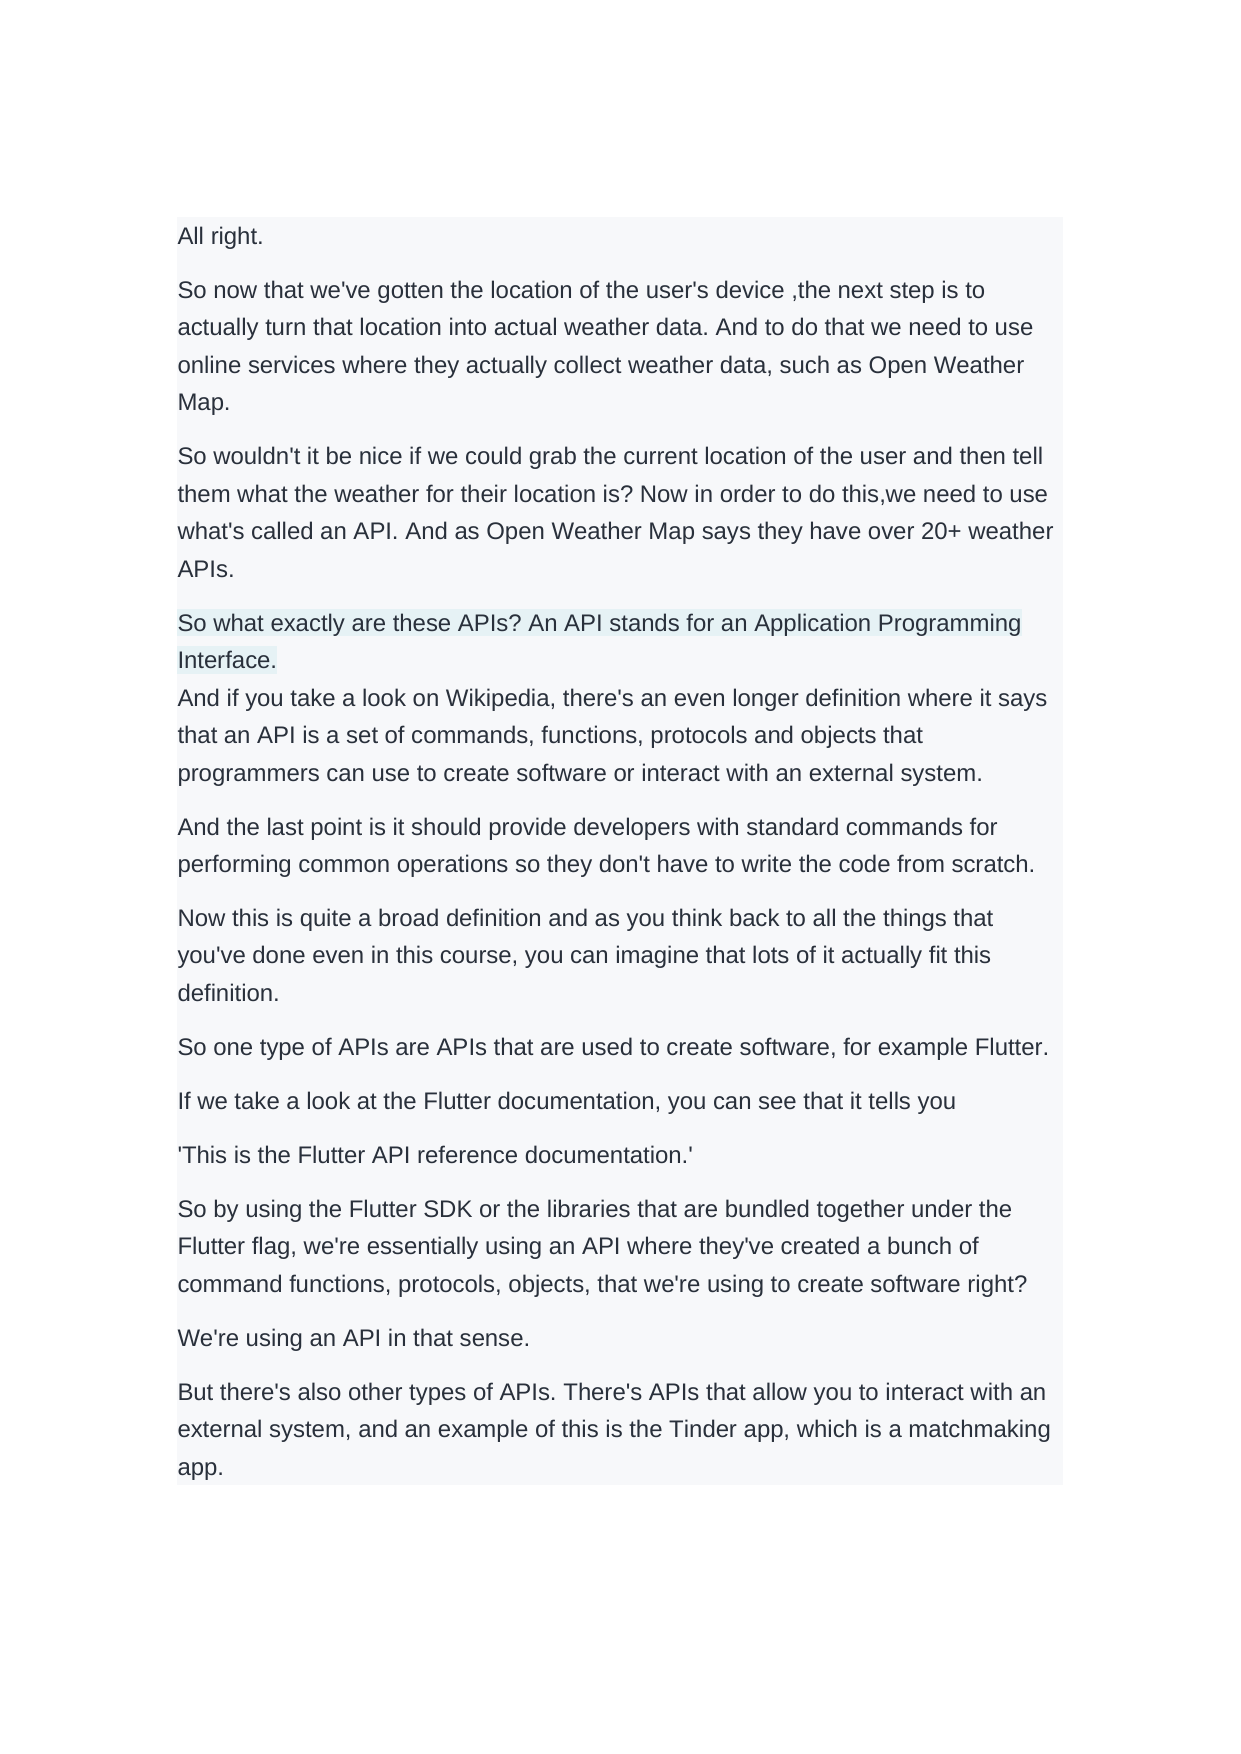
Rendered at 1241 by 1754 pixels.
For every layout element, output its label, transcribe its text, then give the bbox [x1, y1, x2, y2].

text So what exactly are these APIs? An API stands for an Application Programming Interface. [177, 604, 1063, 679]
text So wouldn't it be nice if we could grab the current location of the user and then tell them what the weather for their location is? Now in order to do this,we need to use what's called an API. And as Open Weather Map says they have over 20+ weather APIs. [177, 437, 1063, 587]
text So now that we've gotten the location of the user's device ,the next step is to actually turn that location into actual weather data. And to do that we need to use online services where they actually collect weather data, such as Open Weather Map. [177, 271, 1063, 421]
text If we take a look at the Flutter documentation, you can see that it tells you [177, 1082, 1063, 1119]
text So one type of APIs are APIs that are used to create software, for example Flutter. [177, 1028, 1063, 1066]
text All right. [177, 217, 1063, 254]
text 'This is the Flutter API reference documentation.' [177, 1136, 1063, 1173]
text But there's also other types of APIs. There's APIs that allow you to interact with an external system, and an example of this is the Tinder app, which is a matchmaking app. [177, 1373, 1063, 1485]
text Now this is quite a broad definition and as you think back to all the things that you've done even in this course, you can imagine that lots of it actually fit this definition. [177, 899, 1063, 1012]
text And the last point is it should provide developers with standard commands for performing common operations so they don't have to write the code from scratch. [177, 808, 1063, 883]
text We're using an API in that sense. [177, 1319, 1063, 1356]
text And if you take a look on Wikipedia, there's an even longer definition where it says that an API is a set of commands, functions, protocols and objects that programmers can use to create software or interact with an external system. [177, 679, 1063, 791]
text So by using the Flutter SDK or the libraries that are bundled together under the Flutter flag, we're essentially using an API where they've created a bunch of command functions, protocols, objects, that we're using to create software right? [177, 1190, 1063, 1302]
